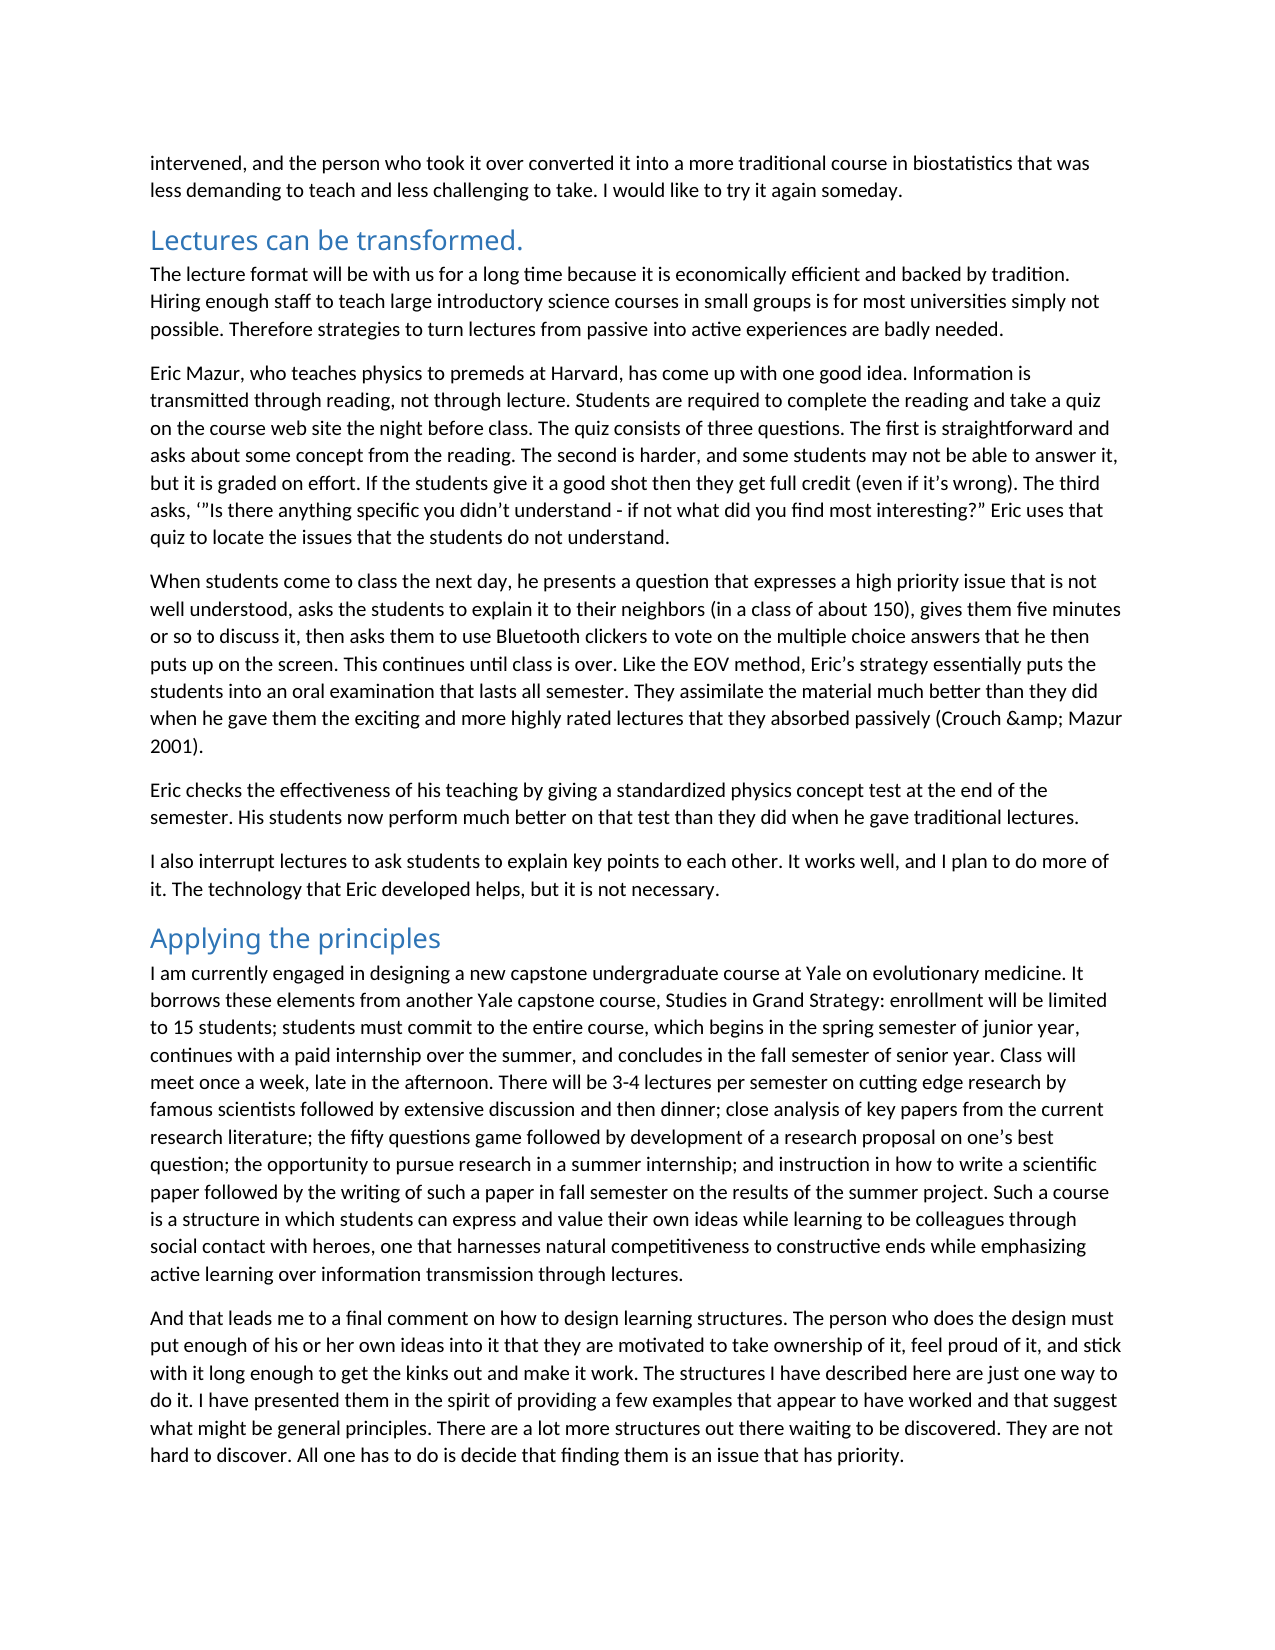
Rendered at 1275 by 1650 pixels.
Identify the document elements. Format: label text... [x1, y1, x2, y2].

text Eric checks the effectiveness of his teaching by giving a standardized physics concept test at the end of the semester. His students now perform much better on that test than they did when he gave traditional lectures. [150, 777, 1125, 830]
text Eric Mazur, who teaches physics to premeds at Harvard, has come up with one good idea. Information is transmitted through reading, not through lecture. Students are required to complete the reading and take a quiz on the course web site the night before class. The quiz consists of three questions. The first is straightforward and asks about some concept from the reading. The second is harder, and some students may not be able to answer it, but it is graded on effort. If the students give it a good shot then they get full credit (even if it’s wrong). The third asks, ‘”Is there anything specific you didn’t understand - if not what did you find most interesting?” Eric uses that quiz to locate the issues that the students do not understand. [150, 360, 1125, 550]
text I also interrupt lectures to ask students to explain key points to each other. It works well, and I plan to do more of it. The technology that Eric developed helps, but it is not necessary. [150, 848, 1125, 901]
text When students come to class the next day, he presents a question that expresses a high priority issue that is not well understood, asks the students to explain it to their neighbors (in a class of about 150), gives them five minutes or so to discuss it, then asks them to use Bluetooth clickers to vote on the multiple choice answers that he then puts up on the screen. This continues until class is over. Like the EOV method, Eric’s strategy essentially puts the students into an oral examination that lasts all semester. They assimilate the material much better than they did when he gave them the exciting and more highly rated lectures that they absorbed passively (Crouch &amp; Mazur 2001). [150, 568, 1125, 758]
subtitle Applying the principles [150, 920, 1125, 957]
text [150, 150, 1125, 203]
text I am currently engaged in designing a new capstone undergraduate course at Yale on evolutionary medicine. It borrows these elements from another Yale capstone course, Studies in Grand Strategy: enrollment will be limited to 15 students; students must commit to the entire course, which begins in the spring semester of junior year, continues with a paid internship over the summer, and concludes in the fall semester of senior year. Class will meet once a week, late in the afternoon. There will be 3-4 lectures per semester on cutting edge research by famous scientists followed by extensive discussion and then dinner; close analysis of key papers from the current research literature; the fifty questions game followed by development of a research proposal on one’s best question; the opportunity to pursue research in a summer internship; and instruction in how to write a scientific paper followed by the writing of such a paper in fall semester on the results of the summer project. Such a course is a structure in which students can express and value their own ideas while learning to be colleagues through social contact with heroes, one that harnesses natural competitiveness to constructive ends while emphasizing active learning over information transmission through lectures. [150, 960, 1125, 1286]
subtitle Lectures can be transformed. [150, 221, 1125, 258]
text And that leads me to a final comment on how to design learning structures. The person who does the design must put enough of his or her own ideas into it that they are motivated to take ownership of it, feel proud of it, and stick with it long enough to get the kinks out and make it work. The structures I have described here are just one way to do it. I have presented them in the spirit of providing a few examples that appear to have worked and that suggest what might be general principles. There are a lot more structures out there waiting to be discovered. They are not hard to discover. All one has to do is decide that finding them is an issue that has priority. [150, 1305, 1125, 1467]
text The lecture format will be with us for a long time because it is economically efficient and backed by tradition. Hiring enough staff to teach large introductory science courses in small groups is for most universities simply not possible. Therefore strategies to turn lectures from passive into active experiences are badly needed. [150, 261, 1125, 341]
